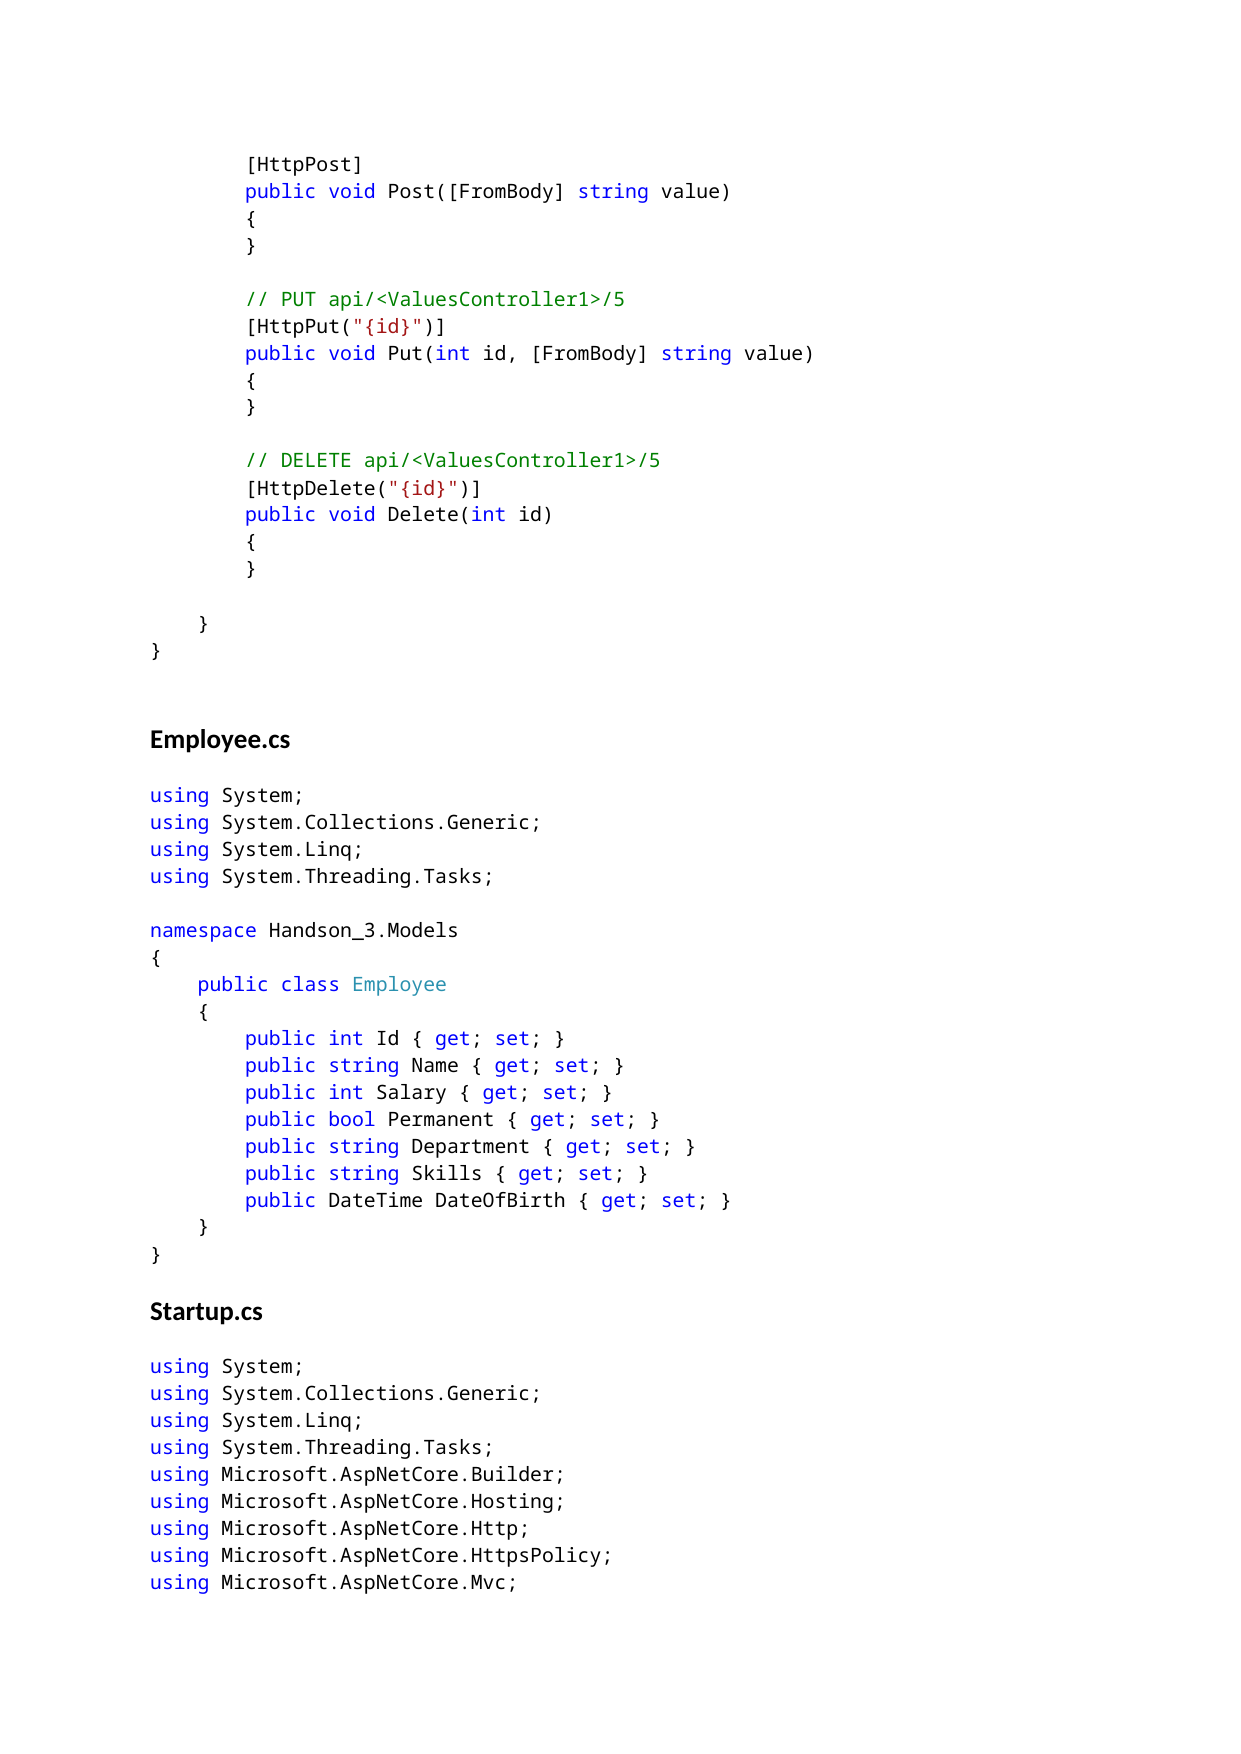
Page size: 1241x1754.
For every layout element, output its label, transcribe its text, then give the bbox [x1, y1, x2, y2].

text public string Department { get; set; } [150, 1132, 1090, 1159]
text { [150, 943, 1090, 970]
text using System.Threading.Tasks; [150, 1433, 1090, 1460]
text Startup.cs [150, 1294, 1090, 1327]
text using Microsoft.AspNetCore.HttpsPolicy; [150, 1541, 1090, 1568]
text public int Id { get; set; } [150, 1024, 1090, 1051]
text public void Delete(int id) [150, 501, 1090, 528]
text // PUT api/<ValuesController1>/5 [150, 285, 1090, 312]
text } [150, 393, 1090, 420]
text using System.Collections.Generic; [150, 1379, 1090, 1406]
text using Microsoft.AspNetCore.Builder; [150, 1460, 1090, 1487]
text { [150, 997, 1090, 1024]
text Employee.cs [150, 722, 1090, 755]
text using System.Collections.Generic; [150, 808, 1090, 835]
text public void Post([FromBody] string value) [150, 177, 1090, 204]
text public string Name { get; set; } [150, 1051, 1090, 1078]
text using System; [150, 1352, 1090, 1379]
text { [150, 528, 1090, 555]
text public string Skills { get; set; } [150, 1159, 1090, 1186]
text } [150, 555, 1090, 582]
text } [150, 1240, 1090, 1267]
text } [150, 610, 1090, 637]
text [HttpDelete("{id}")] [150, 474, 1090, 501]
text using Microsoft.AspNetCore.Hosting; [150, 1487, 1090, 1514]
text using System.Linq; [150, 835, 1090, 862]
text public bool Permanent { get; set; } [150, 1105, 1090, 1132]
text [HttpPut("{id}")] [150, 312, 1090, 339]
text public void Put(int id, [FromBody] string value) [150, 339, 1090, 366]
text } [150, 637, 1090, 664]
text public class Employee [150, 970, 1090, 997]
text using Microsoft.AspNetCore.Mvc; [150, 1568, 1090, 1595]
text public int Salary { get; set; } [150, 1078, 1090, 1105]
text using System; [150, 781, 1090, 808]
text public DateTime DateOfBirth { get; set; } [150, 1186, 1090, 1213]
text namespace Handson_3.Models [150, 916, 1090, 943]
text // DELETE api/<ValuesController1>/5 [150, 447, 1090, 474]
text { [150, 204, 1090, 231]
text { [150, 366, 1090, 393]
text } [150, 231, 1090, 258]
text [HttpPost] [150, 150, 1090, 177]
text using System.Linq; [150, 1406, 1090, 1433]
text } [150, 1213, 1090, 1240]
text using System.Threading.Tasks; [150, 862, 1090, 889]
text using Microsoft.AspNetCore.Http; [150, 1514, 1090, 1541]
